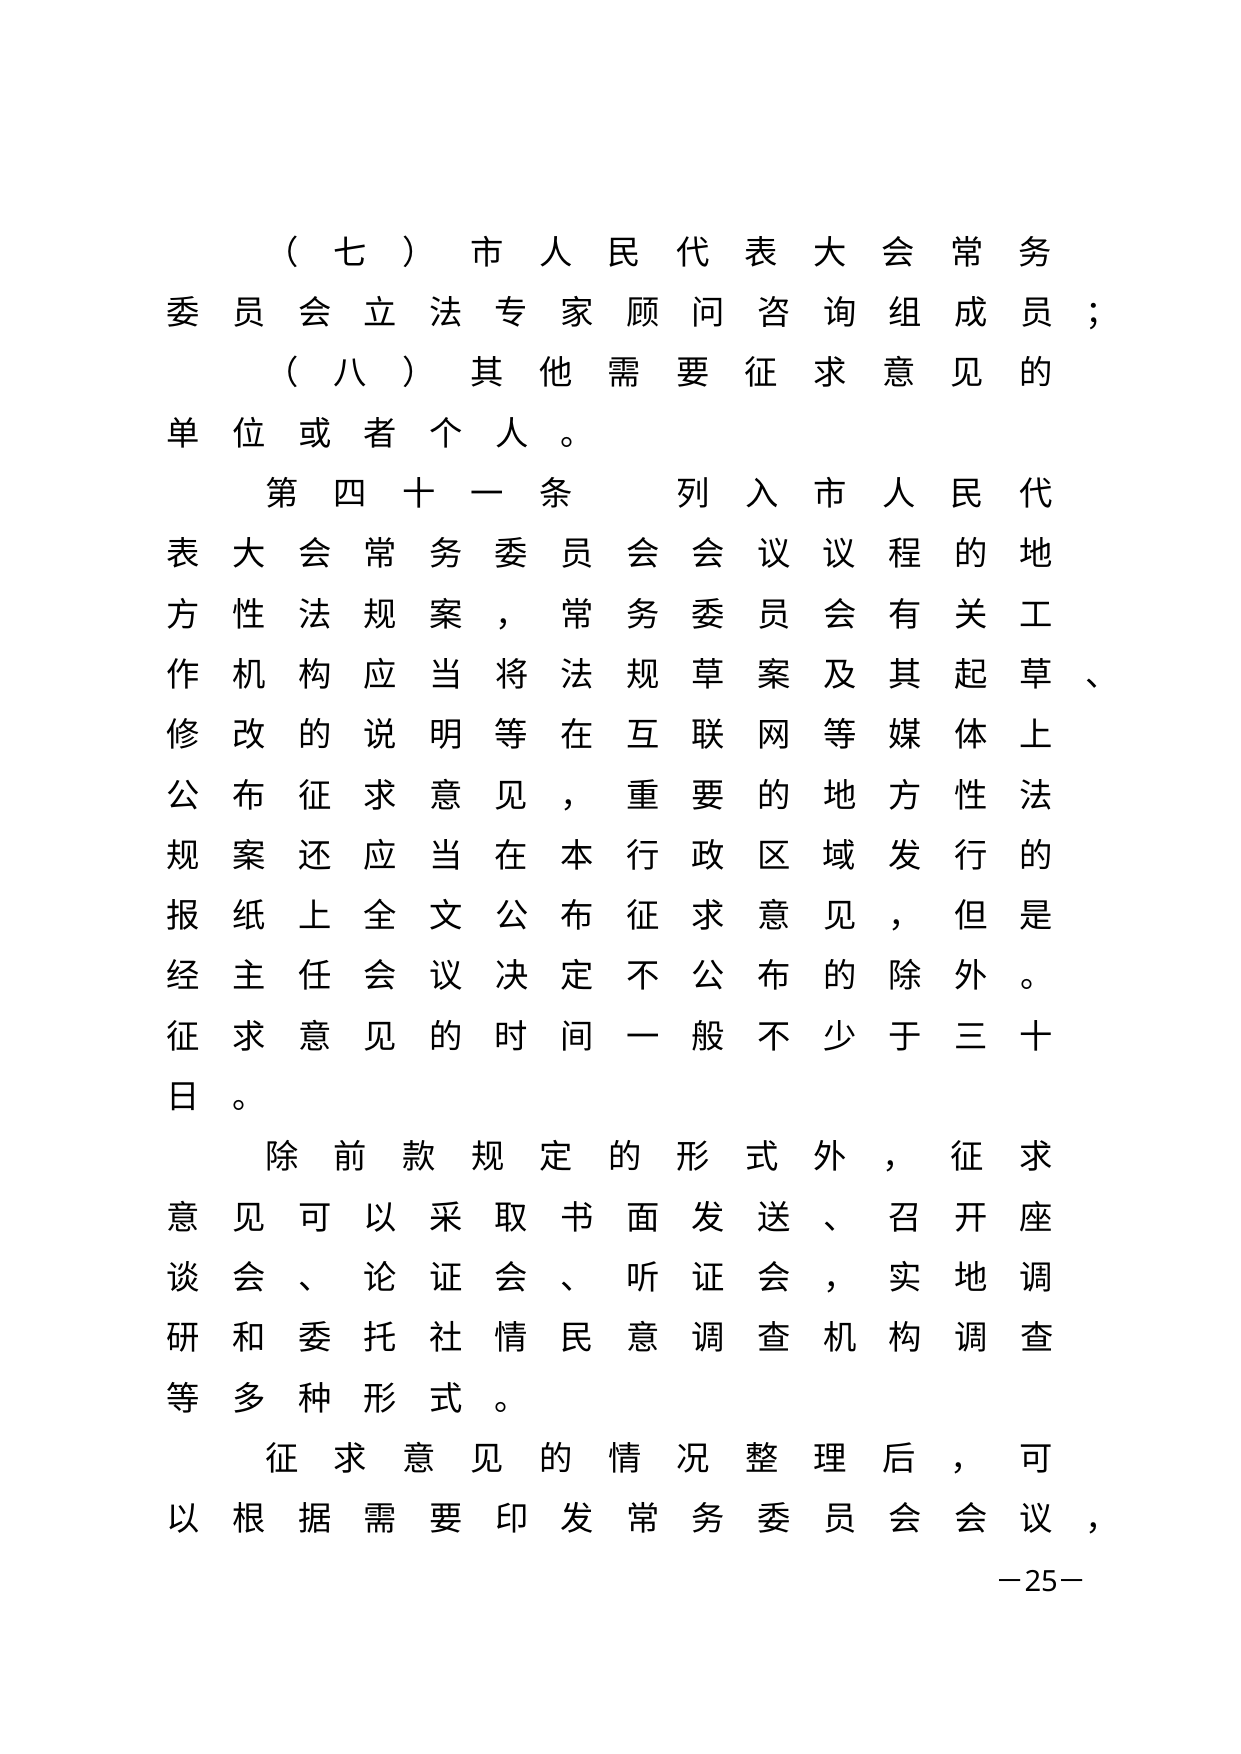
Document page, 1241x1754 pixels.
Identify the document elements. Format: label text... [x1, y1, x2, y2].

text 征求意见的情况整理后，可以根据需要印发常务委员会会议，作为审议参阅材料。 [167, 1426, 1085, 1546]
text （八）其他需要征求意见的单位或者个人。 [167, 340, 1085, 461]
text （七）市人民代表大会常务委员会立法专家顾问咨询组成员； [167, 219, 1085, 340]
text 除前款规定的形式外，征求意见可以采取书面发送、召开座谈会、论证会、听证会，实地调研和委托社情民意调查机构调查等多种形式。 [167, 1124, 1085, 1426]
text 第四十一条 列入市人民代表大会常务委员会会议议程的地方性法规案，常务委员会有关工作机构应当将法规草案及其起草、修改的说明等在互联网等媒体上公布征求意见，重要的地方性法规案还应当在本行政区域发行的报纸上全文公布征求意见，但是经主任会议决定不公布的除外。征求意见的时间一般不少于三十日。 [167, 461, 1085, 1124]
